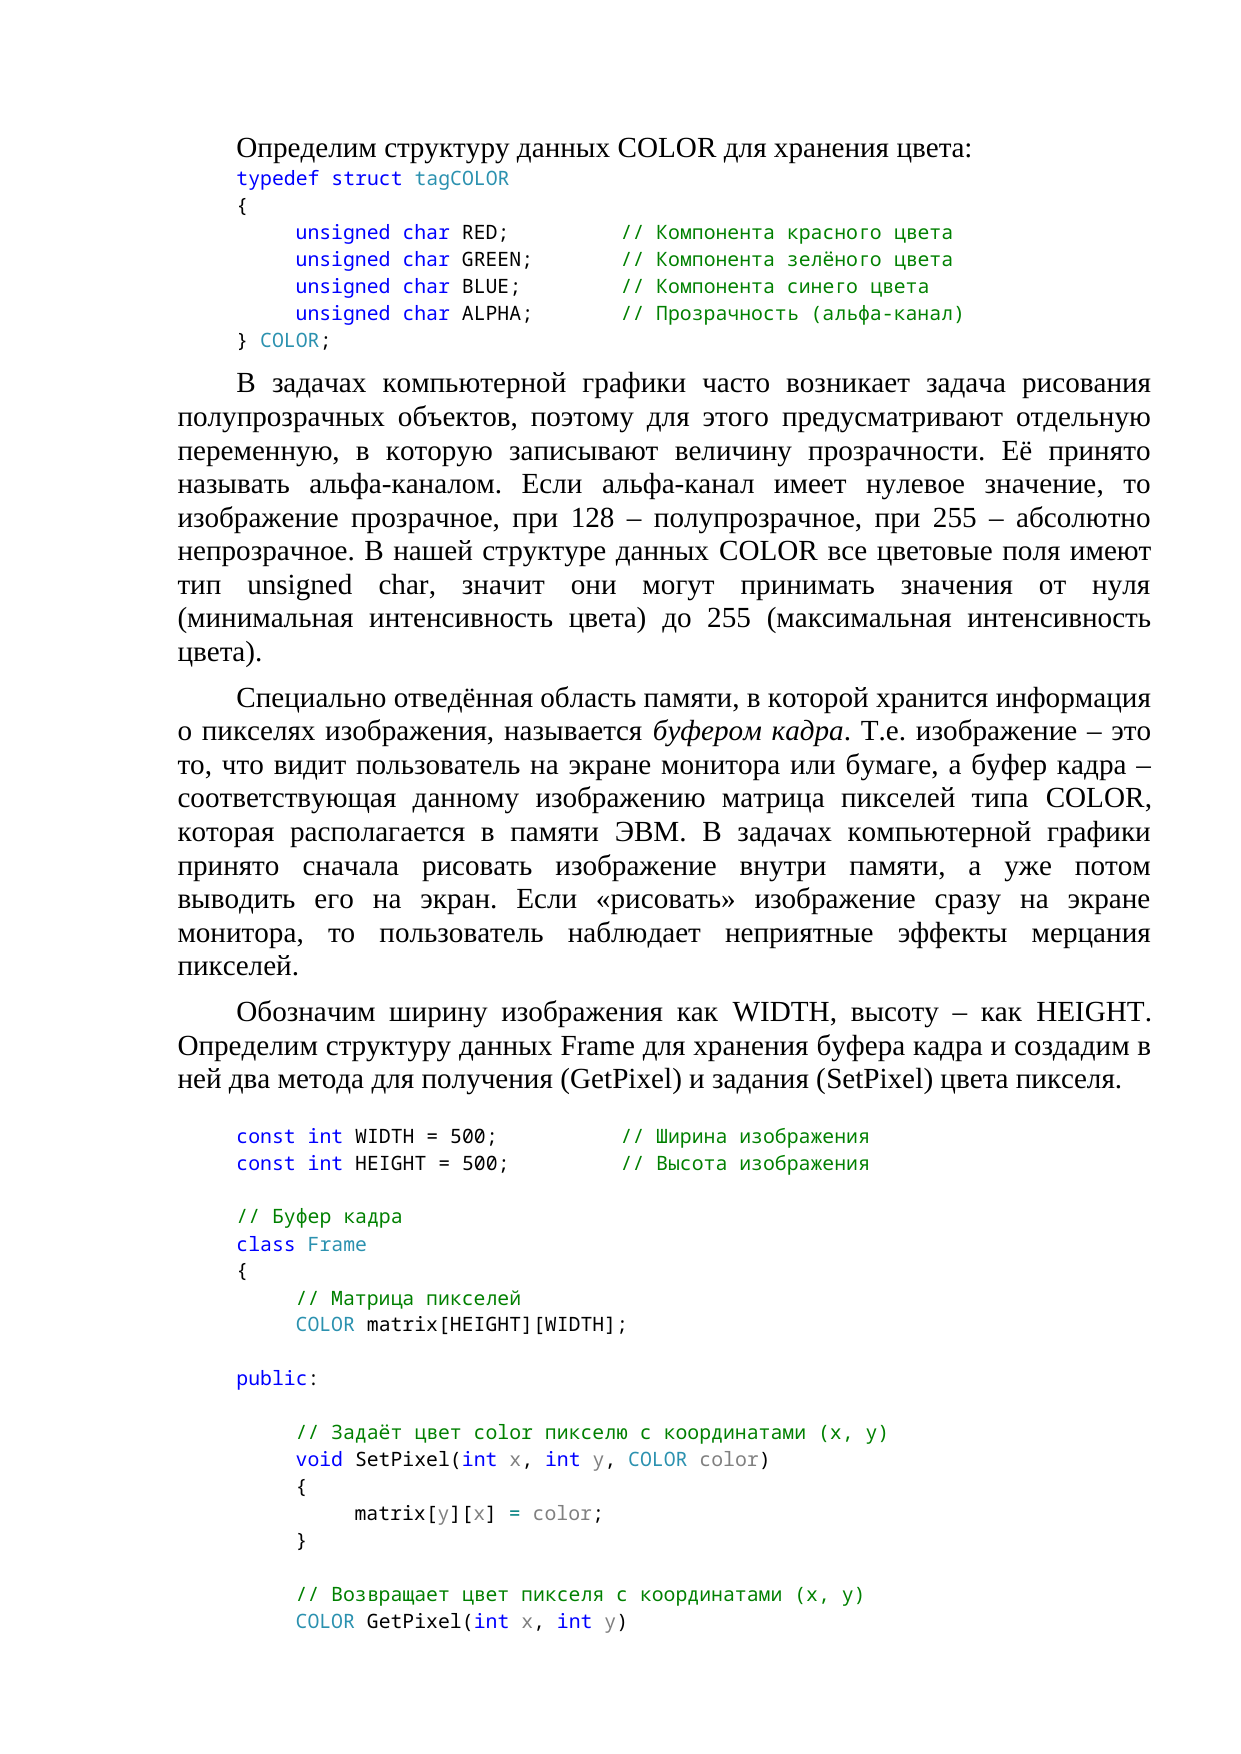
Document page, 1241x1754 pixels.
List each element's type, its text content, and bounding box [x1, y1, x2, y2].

text // Матрица пикселей [177, 1284, 1152, 1311]
text unsigned char GREEN; // Компонента зелёного цвета [177, 245, 1152, 272]
text unsigned char RED; // Компонента красного цвета [177, 218, 1152, 245]
text } COLOR; [177, 326, 1152, 353]
text const int HEIGHT = 500; // Высота изображения [177, 1149, 1152, 1176]
text COLOR GetPixel(int x, int y) [177, 1607, 1152, 1634]
text public: [177, 1365, 1152, 1392]
text void SetPixel(int x, int y, COLOR color) [177, 1446, 1152, 1473]
text const int WIDTH = 500; // Ширина изображения [177, 1122, 1152, 1149]
text COLOR matrix[HEIGHT][WIDTH]; [177, 1311, 1152, 1338]
text // Задаёт цвет color пикселю с координатами (x, y) [177, 1419, 1152, 1446]
text Обозначим ширину изображения как WIDTH, высоту – как HEIGHT. Определим структуру данных Frame для хранения буфера кадра и создадим в ней два метода для получения (GetPixel) и задания (SetPixel) цвета пикселя. [177, 994, 1152, 1095]
text // Буфер кадра [177, 1203, 1152, 1230]
text matrix[y][x] = color; [177, 1499, 1152, 1527]
text // Возвращает цвет пикселя с координатами (x, y) [177, 1581, 1152, 1607]
text unsigned char BLUE; // Компонента синего цвета [177, 272, 1152, 299]
text { [177, 1473, 1152, 1499]
text class Frame [177, 1230, 1152, 1257]
text В задачах компьютерной графики часто возникает задача рисования полупрозрачных объектов, поэтому для этого предусматривают отдельную переменную, в которую записывают величину прозрачности. Её принято называть альфа-каналом. Если альфа-канал имеет нулевое значение, то изображение прозрачное, при 128 – полупрозрачное, при 255 – абсолютно непрозрачное. В нашей структуре данных COLOR все цветовые поля имеют тип unsigned char, значит они могут принимать значения от нуля (минимальная интенсивность цвета) до 255 (максимальная интенсивность цвета). [177, 366, 1152, 667]
text unsigned char ALPHA; // Прозрачность (альфа-канал) [177, 299, 1152, 326]
text } [177, 1527, 1152, 1553]
text Определим структуру данных COLOR для хранения цвета: [177, 131, 1152, 164]
text { [177, 1257, 1152, 1284]
text Специально отведённая область памяти, в которой хранится информация о пикселях изображения, называется буфером кадра. Т.е. изображение – это то, что видит пользователь на экране монитора или бумаге, а буфер кадра – соответствующая данному изображению матрица пикселей типа COLOR, которая располагается в памяти ЭВМ. В задачах компьютерной графики принято сначала рисовать изображение внутри памяти, а уже потом выводить его на экран. Если «рисовать» изображение сразу на экране монитора, то пользователь наблюдает неприятные эффекты мерцания пикселей. [177, 680, 1152, 982]
text { [177, 191, 1152, 218]
text typedef struct tagCOLOR [177, 164, 1152, 191]
